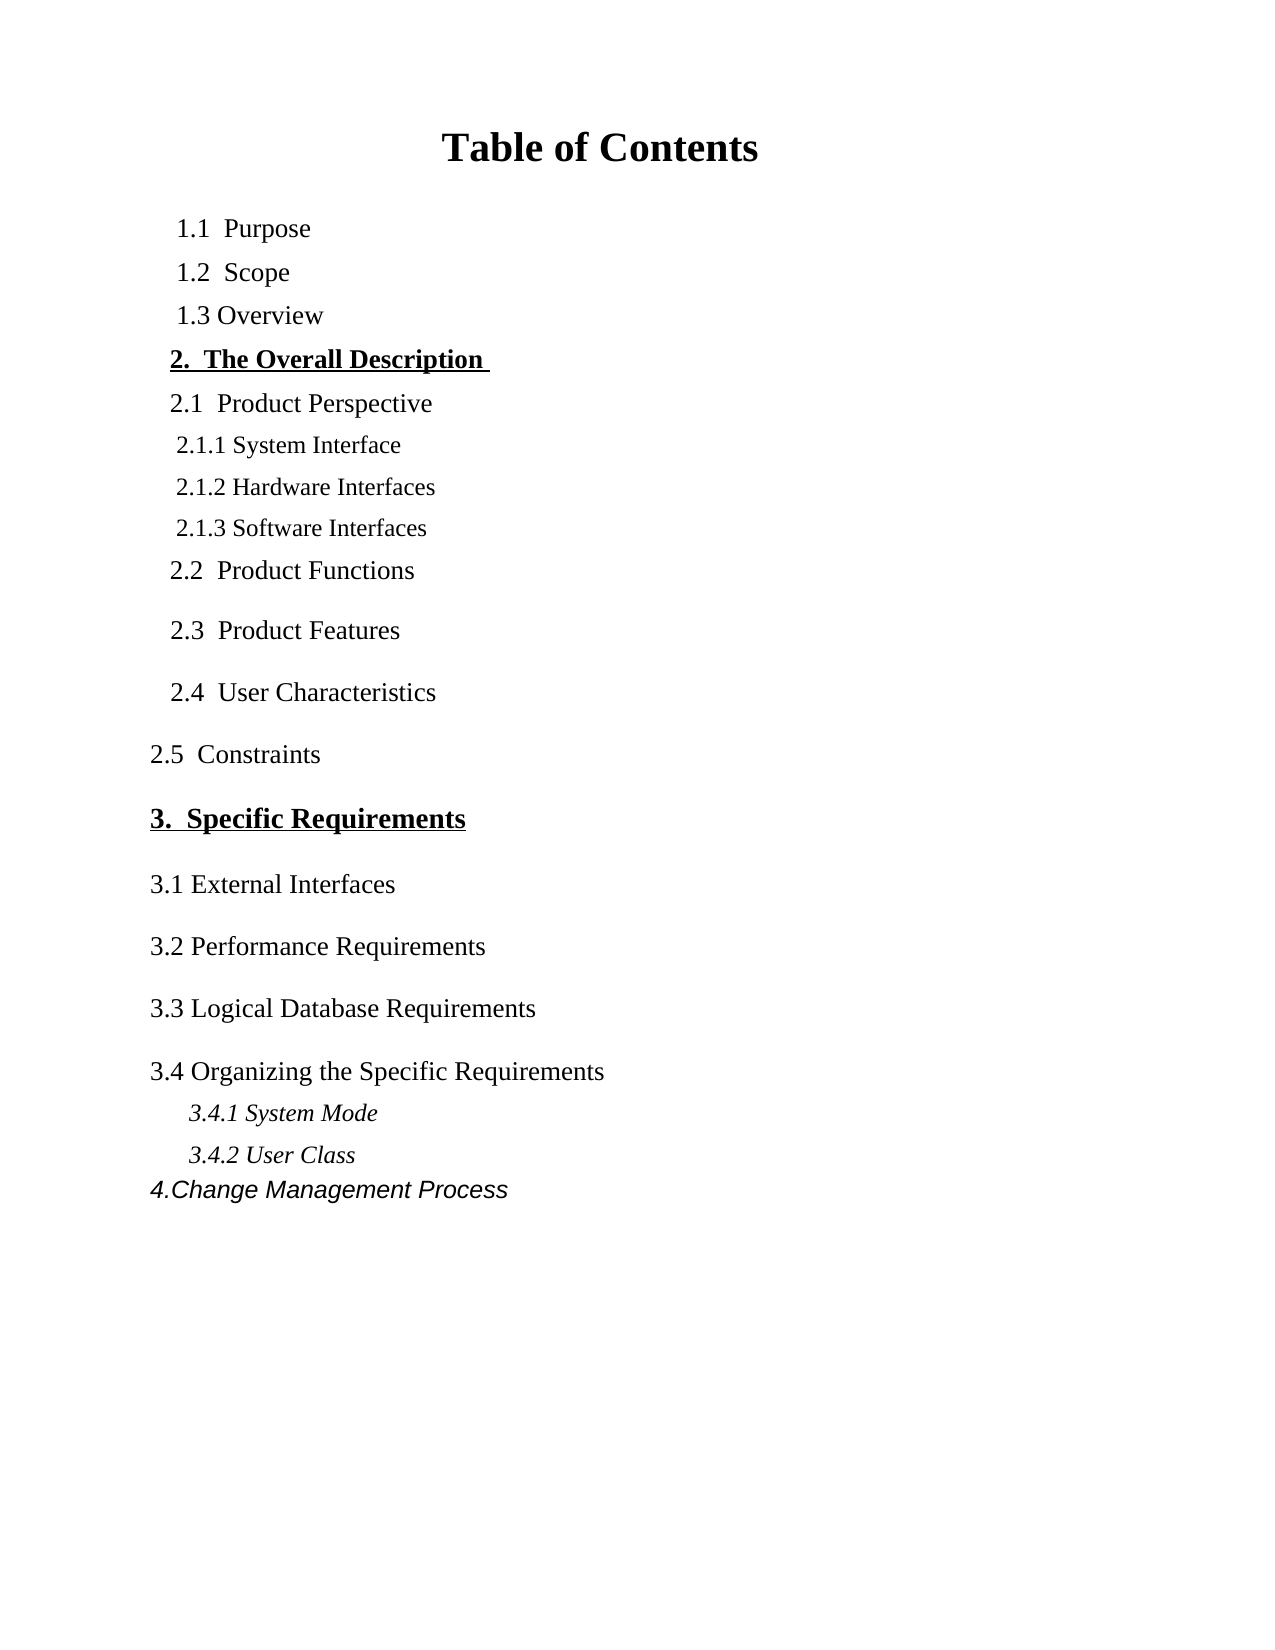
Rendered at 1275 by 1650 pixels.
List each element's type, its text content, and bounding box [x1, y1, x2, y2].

text 2.5 Constraints [150, 738, 1050, 770]
subtitle 2.2 Product Functions [169, 554, 1050, 585]
subtitle 2.1.2 Hardware Interfaces [169, 472, 1050, 500]
subtitle 1.2 Scope [169, 256, 1050, 287]
text 3.1 External Interfaces [150, 868, 1050, 899]
text 3.2 Performance Requirements [150, 930, 1050, 961]
text 3. Specific Requirements [150, 801, 1050, 834]
text 2.3 Product Features [150, 614, 1050, 645]
text 2.4 User Characteristics [150, 676, 1050, 707]
subtitle 3.4.1 System Mode [189, 1098, 1050, 1127]
subtitle 2.1 Product Perspective [169, 387, 1050, 418]
subtitle 1.1 Purpose [169, 212, 1050, 243]
text 3.4 Organizing the Specific Requirements [150, 1055, 1050, 1086]
text 3.3 Logical Database Requirements [150, 992, 1050, 1024]
subtitle 4.Change Management Process [150, 1175, 1125, 1203]
subtitle 1.3 Overview [169, 299, 1050, 331]
subtitle 2.1.1 System Interface [169, 430, 1050, 459]
subtitle 3.4.2 User Class [189, 1140, 1050, 1168]
subtitle 2.1.3 Software Interfaces [169, 513, 1050, 542]
subtitle 2. The Overall Description [169, 343, 1050, 374]
text Table of Contents [150, 123, 1050, 171]
